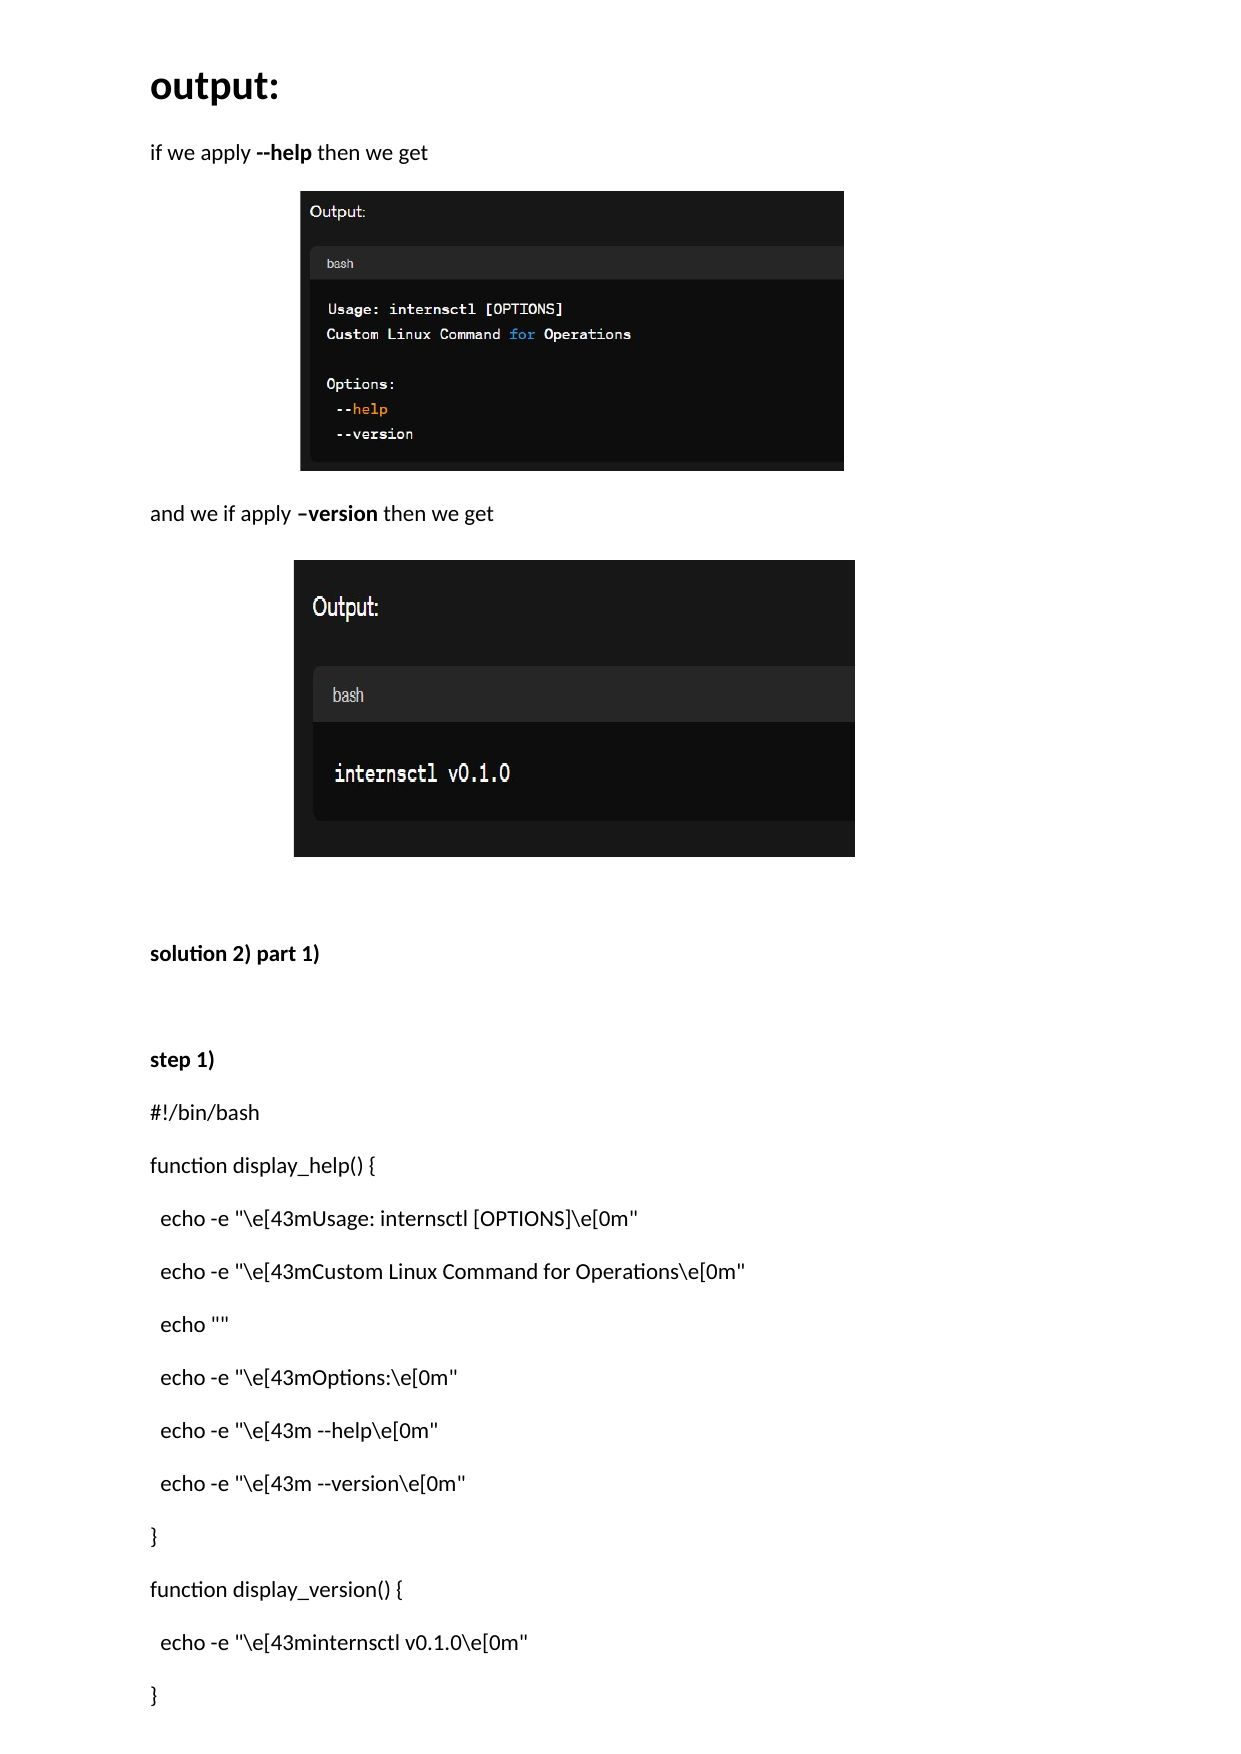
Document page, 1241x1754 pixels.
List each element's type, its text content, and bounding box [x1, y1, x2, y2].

text function display_help() { [150, 1151, 1090, 1179]
text echo -e "\e[43m --version\e[0m" [150, 1469, 1090, 1497]
text #!/bin/bash [150, 1098, 1090, 1126]
text solution 2) part 1) [150, 939, 1090, 967]
text echo -e "\e[43mUsage: internsctl [OPTIONS]\e[0m" [150, 1204, 1090, 1232]
text echo -e "\e[43minternsctl v0.1.0\e[0m" [150, 1628, 1090, 1657]
picture [293, 560, 855, 857]
text echo -e "\e[43m --help\e[0m" [150, 1416, 1090, 1444]
text function display_version() { [150, 1576, 1090, 1603]
text if we apply --help then we get [150, 138, 1090, 166]
text and we if apply –version then we get [150, 499, 1090, 527]
text } [150, 1522, 1090, 1551]
text step 1) [150, 1045, 1090, 1073]
text echo -e "\e[43mCustom Linux Command for Operations\e[0m" [150, 1257, 1090, 1285]
text echo "" [150, 1310, 1090, 1338]
text echo -e "\e[43mOptions:\e[0m" [150, 1363, 1090, 1391]
picture [300, 191, 844, 471]
text } [150, 1682, 1090, 1709]
text output: [150, 59, 1090, 110]
